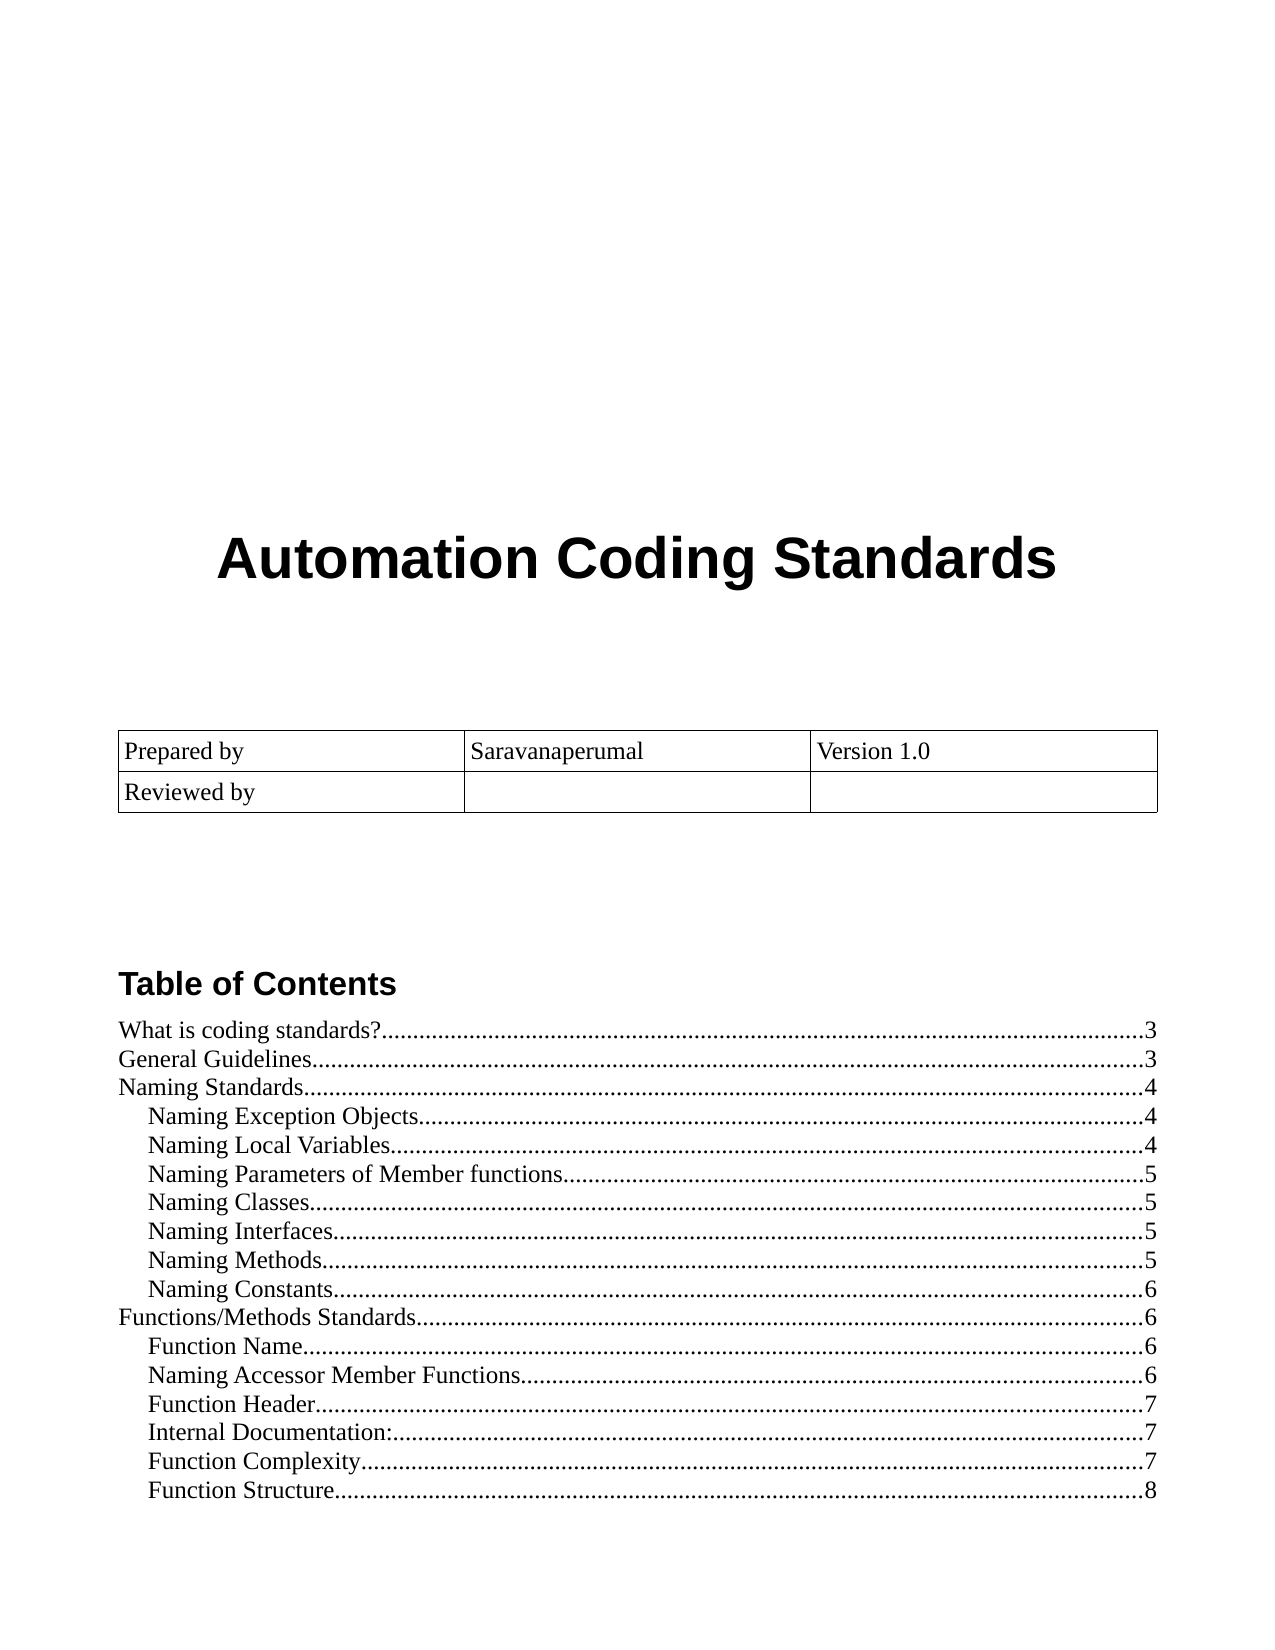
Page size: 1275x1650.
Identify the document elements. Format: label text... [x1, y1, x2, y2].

table_header Prepared by [119, 731, 464, 771]
table_cell [465, 772, 810, 812]
table_header Saravanaperumal [465, 731, 810, 771]
table_cell Reviewed by [119, 772, 464, 812]
table_cell [811, 772, 1157, 812]
table_header Version 1.0 [811, 731, 1157, 771]
